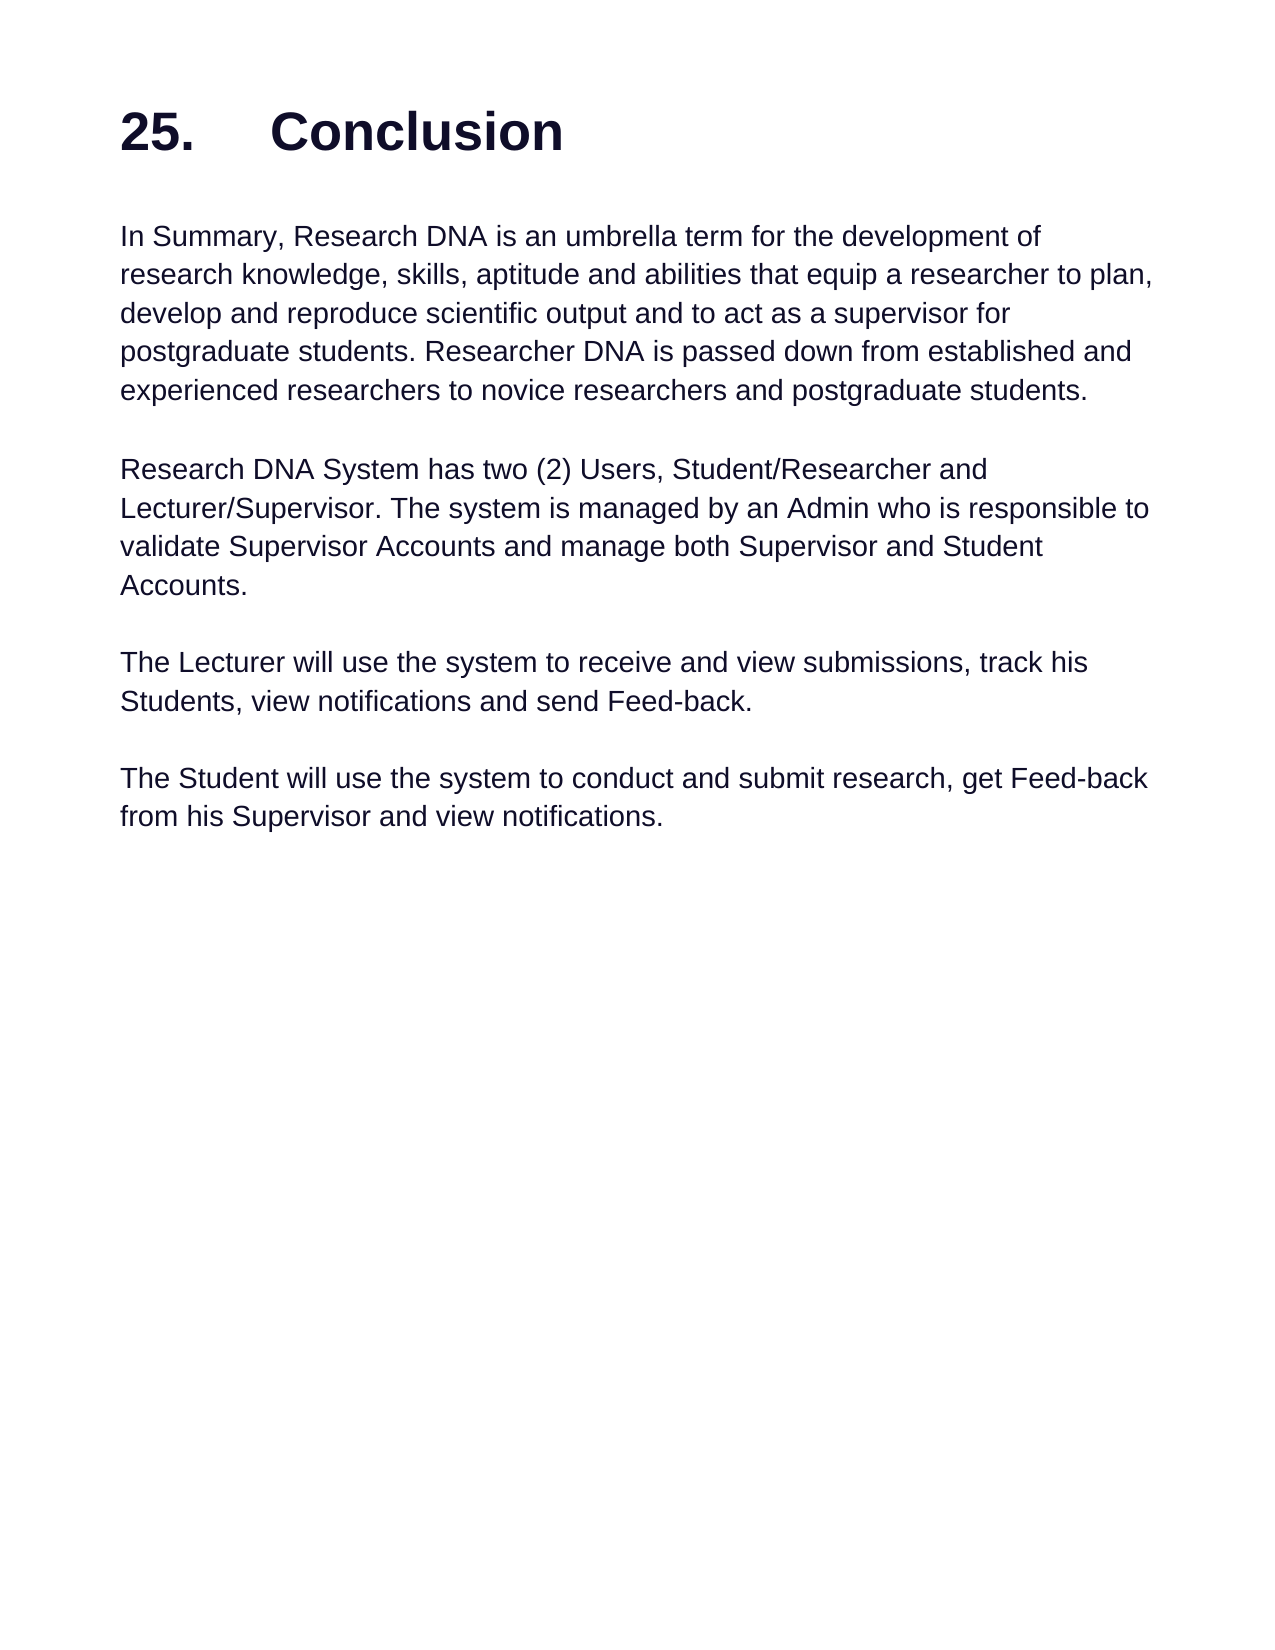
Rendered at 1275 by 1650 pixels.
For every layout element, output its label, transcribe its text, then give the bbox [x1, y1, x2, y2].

text The Student will use the system to conduct and submit research, get Feed-back from his Supervisor and view notifications. [120, 761, 1155, 833]
subtitle Conclusion [120, 100, 1155, 162]
text The Lecturer will use the system to receive and view submissions, track his Students, view notifications and send Feed-back. [120, 645, 1155, 717]
text Research DNA System has two (2) Users, Student/Researcher and Lecturer/Supervisor. The system is managed by an Admin who is responsible to validate Supervisor Accounts and manage both Supervisor and Student Accounts. [120, 452, 1155, 602]
text In Summary, Research DNA is an umbrella term for the development of research knowledge, skills, aptitude and abilities that equip a researcher to plan, develop and reproduce scientific output and to act as a supervisor for postgraduate students. Researcher DNA is passed down from established and experienced researchers to novice researchers and postgraduate students. [120, 219, 1155, 406]
